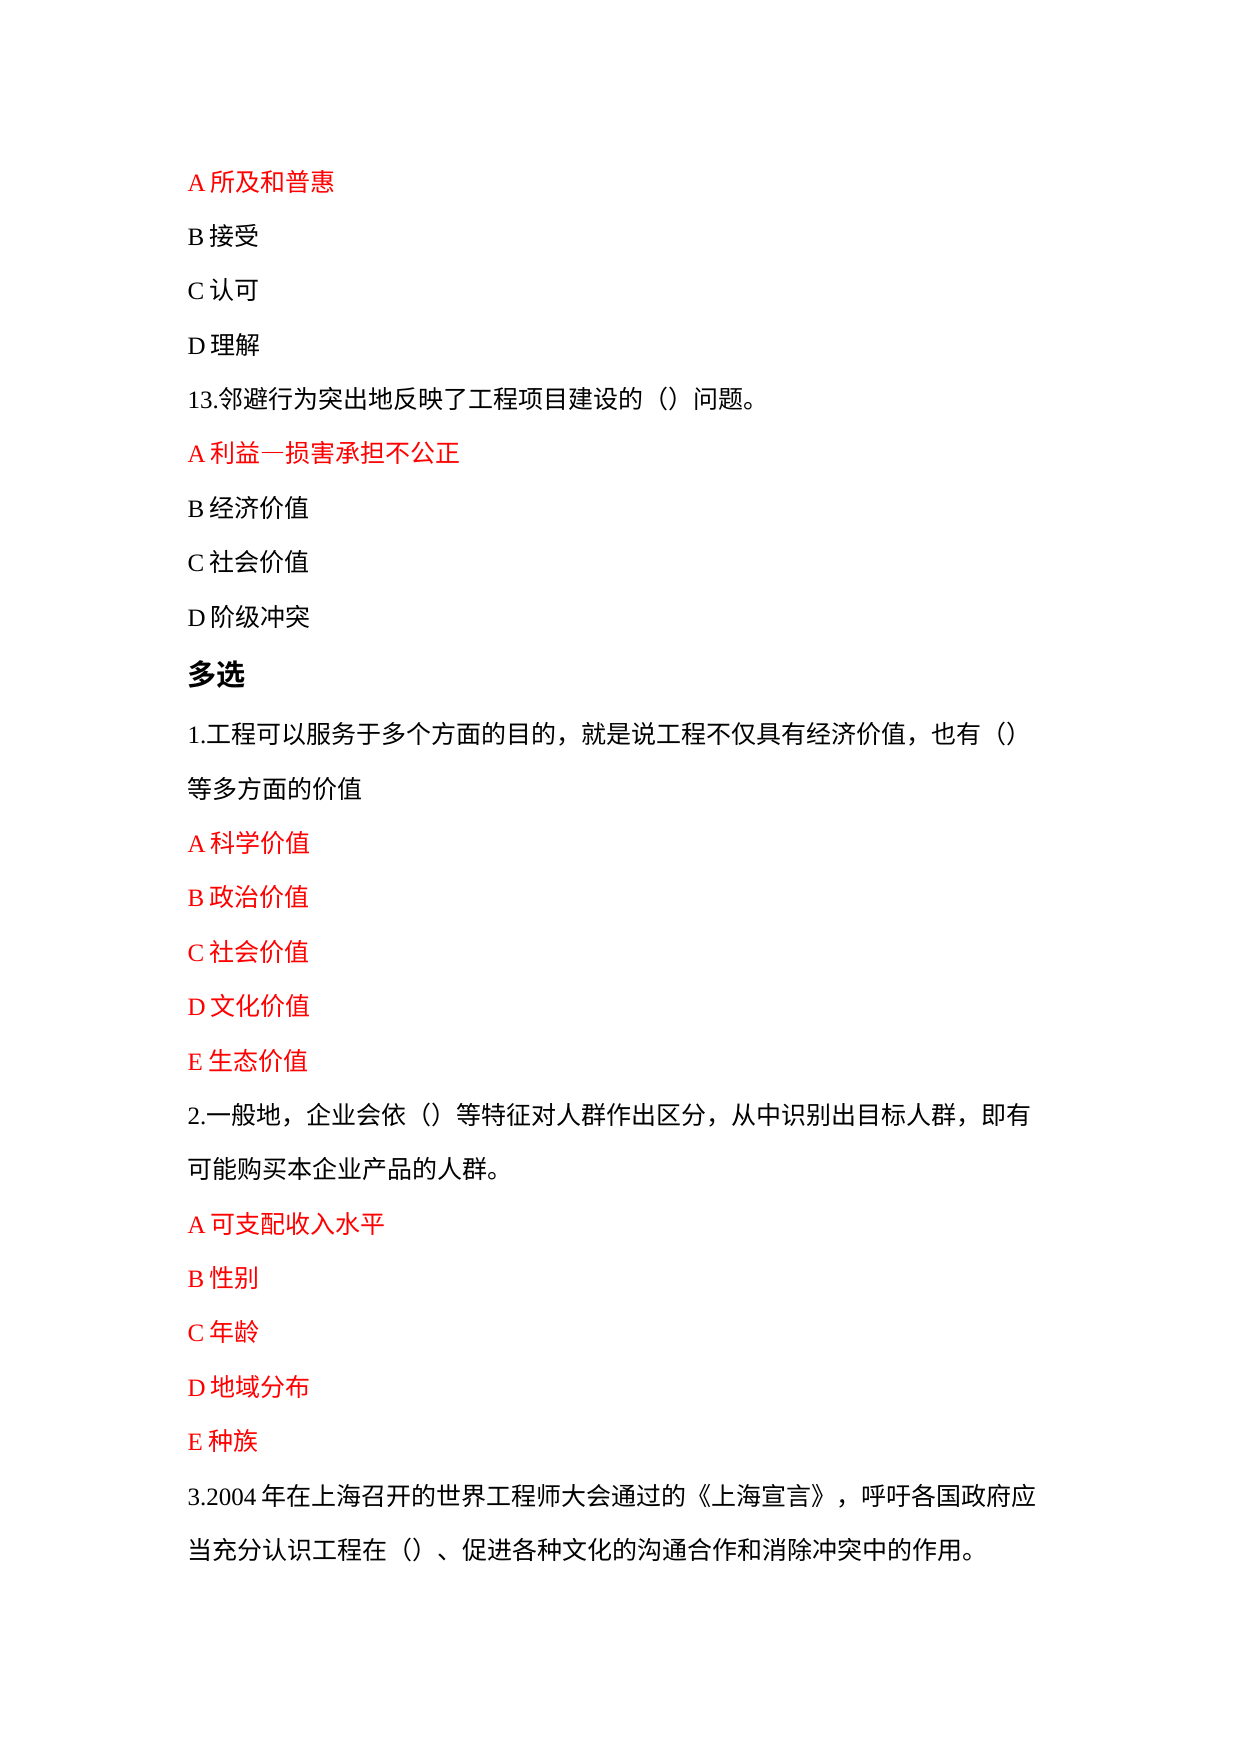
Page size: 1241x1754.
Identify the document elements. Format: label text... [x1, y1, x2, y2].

text D理解 [187, 325, 1053, 361]
text 多选 [187, 651, 1053, 694]
text C社会价值 [187, 543, 1053, 579]
text C社会价值 [187, 932, 1053, 968]
text B经济价值 [187, 488, 1053, 524]
text B接受 [187, 216, 1053, 253]
text 13.邻避行为突出地反映了工程项目建设的（）问题。 [187, 379, 1053, 416]
text E种族 [187, 1422, 1053, 1458]
text 1.工程可以服务于多个方面的目的，就是说工程不仅具有经济价值，也有（）等多方面的价值 [187, 715, 1053, 805]
text D文化价值 [187, 987, 1053, 1023]
text D地域分布 [187, 1367, 1053, 1403]
text C认可 [187, 271, 1053, 307]
text 3.2004年在上海召开的世界工程师大会通过的《上海宣言》，呼吁各国政府应当充分认识工程在（）、促进各种文化的沟通合作和消除冲突中的作用。 [187, 1476, 1053, 1567]
text B政治价值 [187, 878, 1053, 914]
text D阶级冲突 [187, 597, 1053, 633]
text A科学价值 [187, 823, 1053, 860]
text A利益—损害承担不公正 [187, 434, 1053, 470]
text A可支配收入水平 [187, 1204, 1053, 1240]
text C年龄 [187, 1313, 1053, 1349]
text A所及和普惠 [187, 162, 1053, 198]
text B性别 [187, 1258, 1053, 1295]
text E生态价值 [187, 1041, 1053, 1077]
text 2.一般地，企业会依（）等特征对人群作出区分，从中识别出目标人群，即有可能购买本企业产品的人群。 [187, 1095, 1053, 1186]
